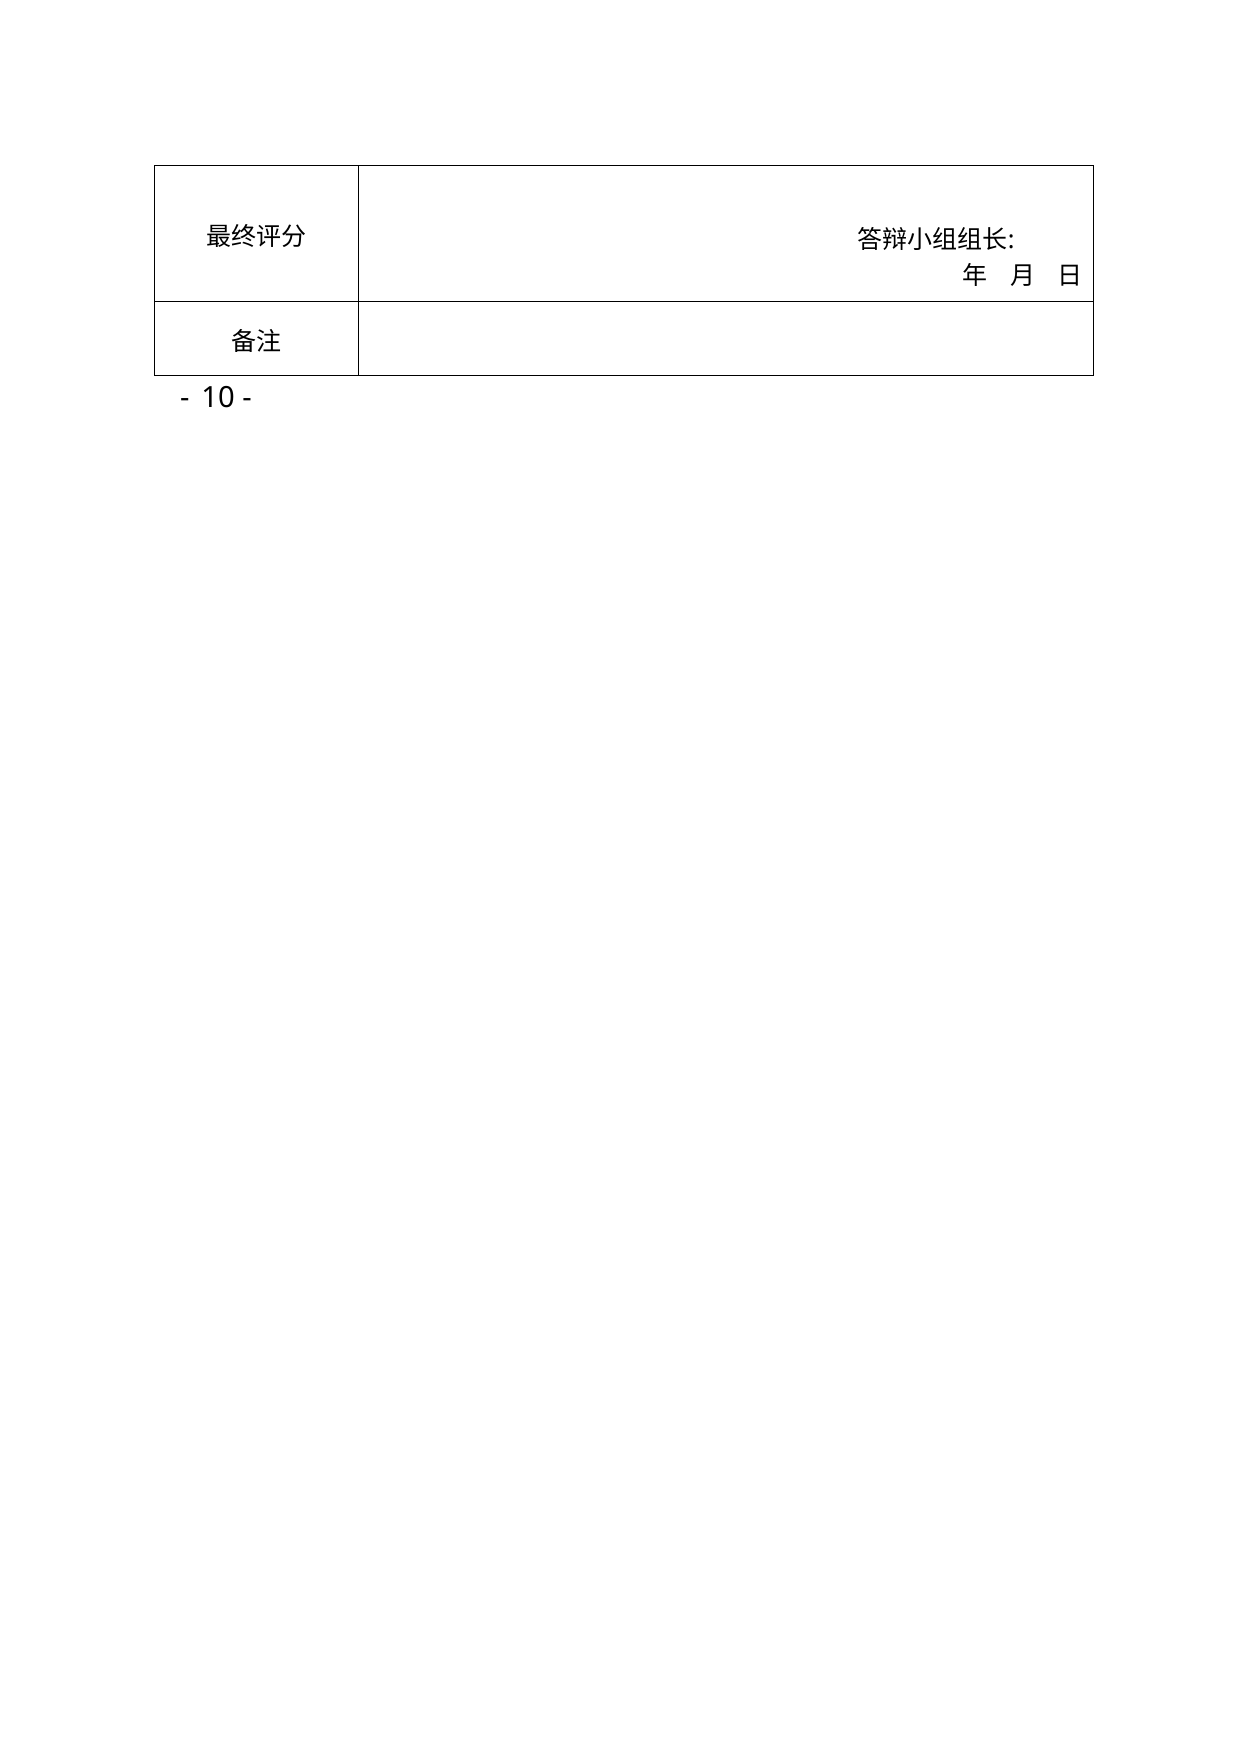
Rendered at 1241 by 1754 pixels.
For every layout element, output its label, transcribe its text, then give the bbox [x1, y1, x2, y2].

text - 10 - [180, 376, 1073, 416]
table_cell 答辩小组组长: 年 月 日 [359, 166, 1093, 301]
table_cell 最终评分 [155, 166, 358, 301]
table_cell 备注 [155, 302, 358, 375]
table_cell [359, 302, 1093, 375]
